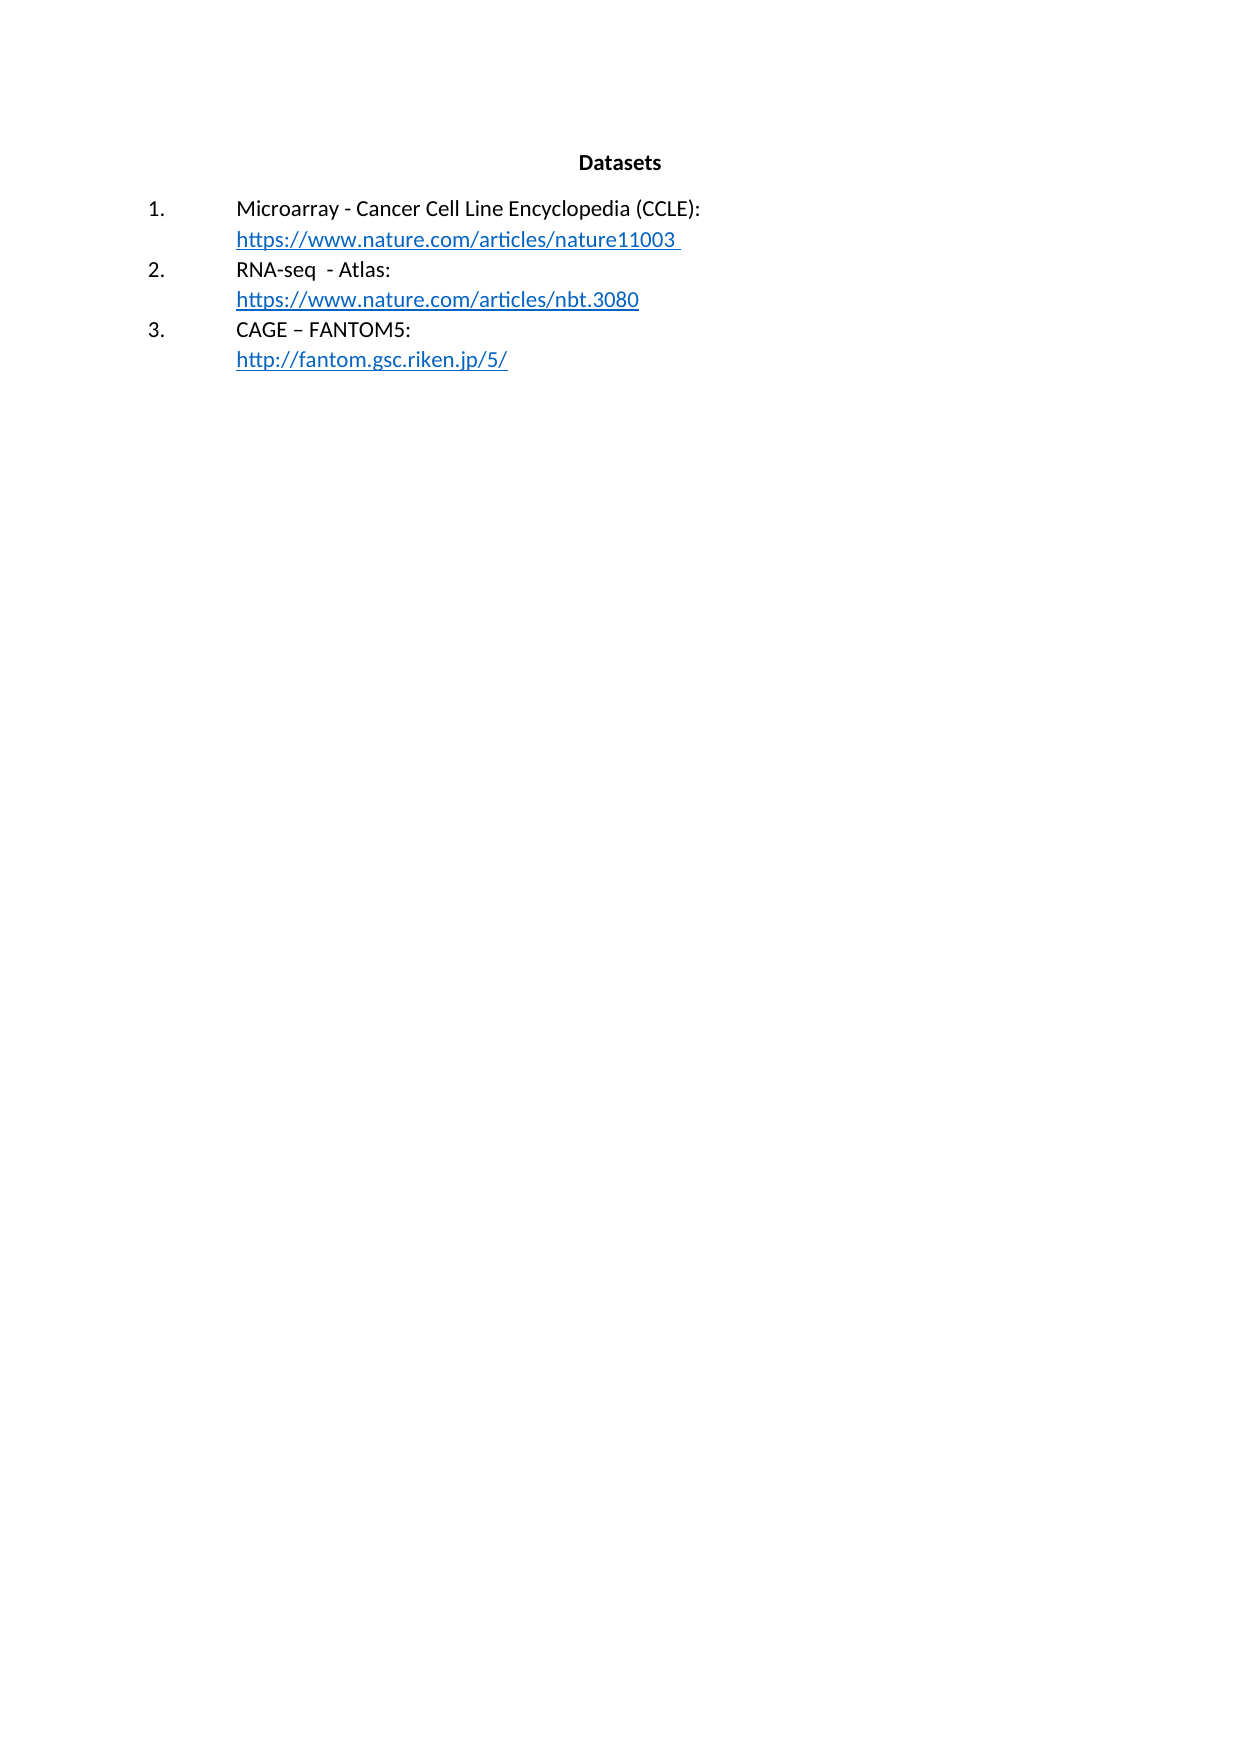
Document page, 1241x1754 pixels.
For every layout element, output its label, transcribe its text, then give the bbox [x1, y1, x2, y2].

list RNA-seq - Atlas: [148, 255, 1093, 283]
list CAGE – FANTOM5: [148, 315, 1093, 343]
text Datasets [148, 148, 1093, 176]
list https://www.nature.com/articles/nbt.3080​​ [236, 285, 1093, 313]
list Microarray - Cancer Cell Line Encyclopedia (CCLE): [148, 194, 1093, 222]
list http://fantom.gsc.riken.jp/5/ [236, 346, 1093, 373]
list https://www.nature.com/articles/nature11003 ​ [236, 225, 1093, 253]
